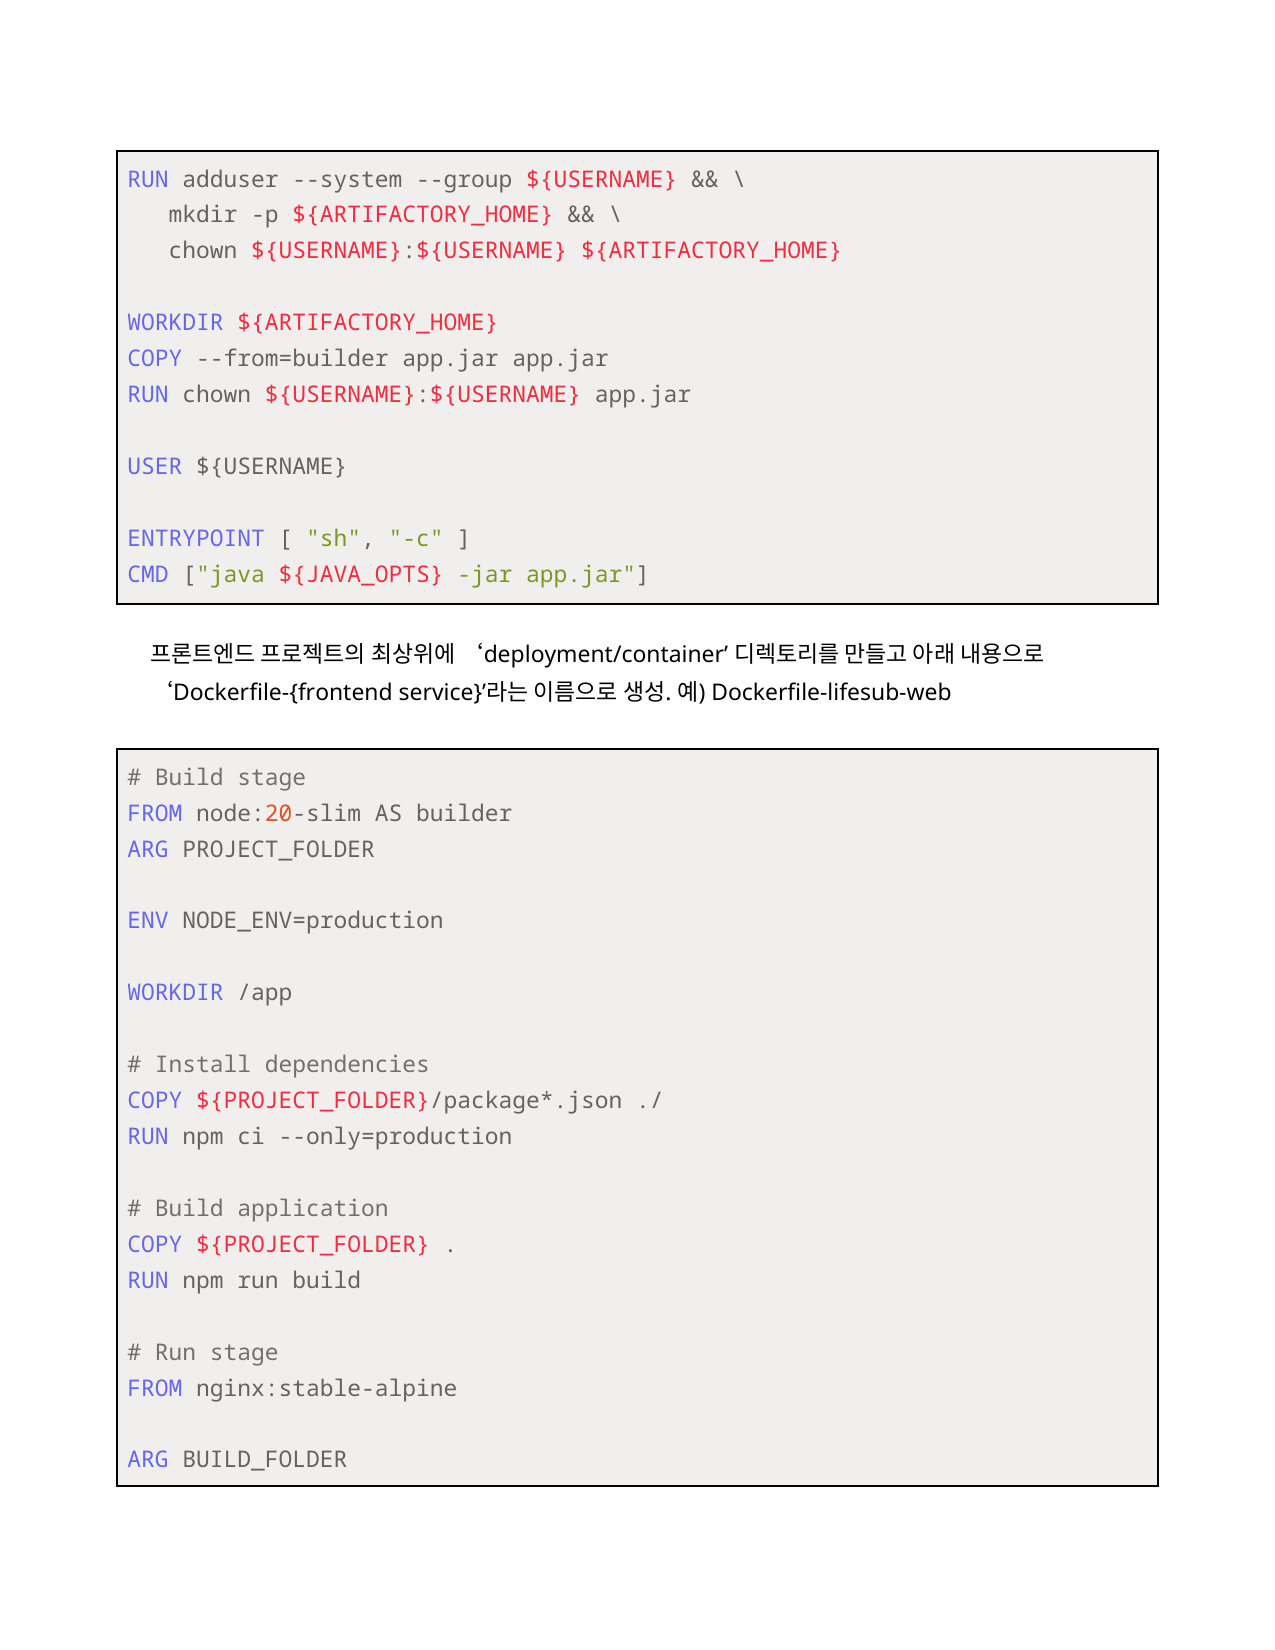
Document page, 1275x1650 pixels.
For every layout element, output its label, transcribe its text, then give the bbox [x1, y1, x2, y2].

text 프론트엔드 프로젝트의 최상위에 ‘deployment/container’ 디렉토리를 만들고 아래 내용으로 ‘Dockerfile-{frontend service}’라는 이름으로 생성. 예) Dockerfile-lifesub-web [150, 636, 1125, 707]
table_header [118, 152, 1157, 603]
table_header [118, 750, 1157, 1485]
